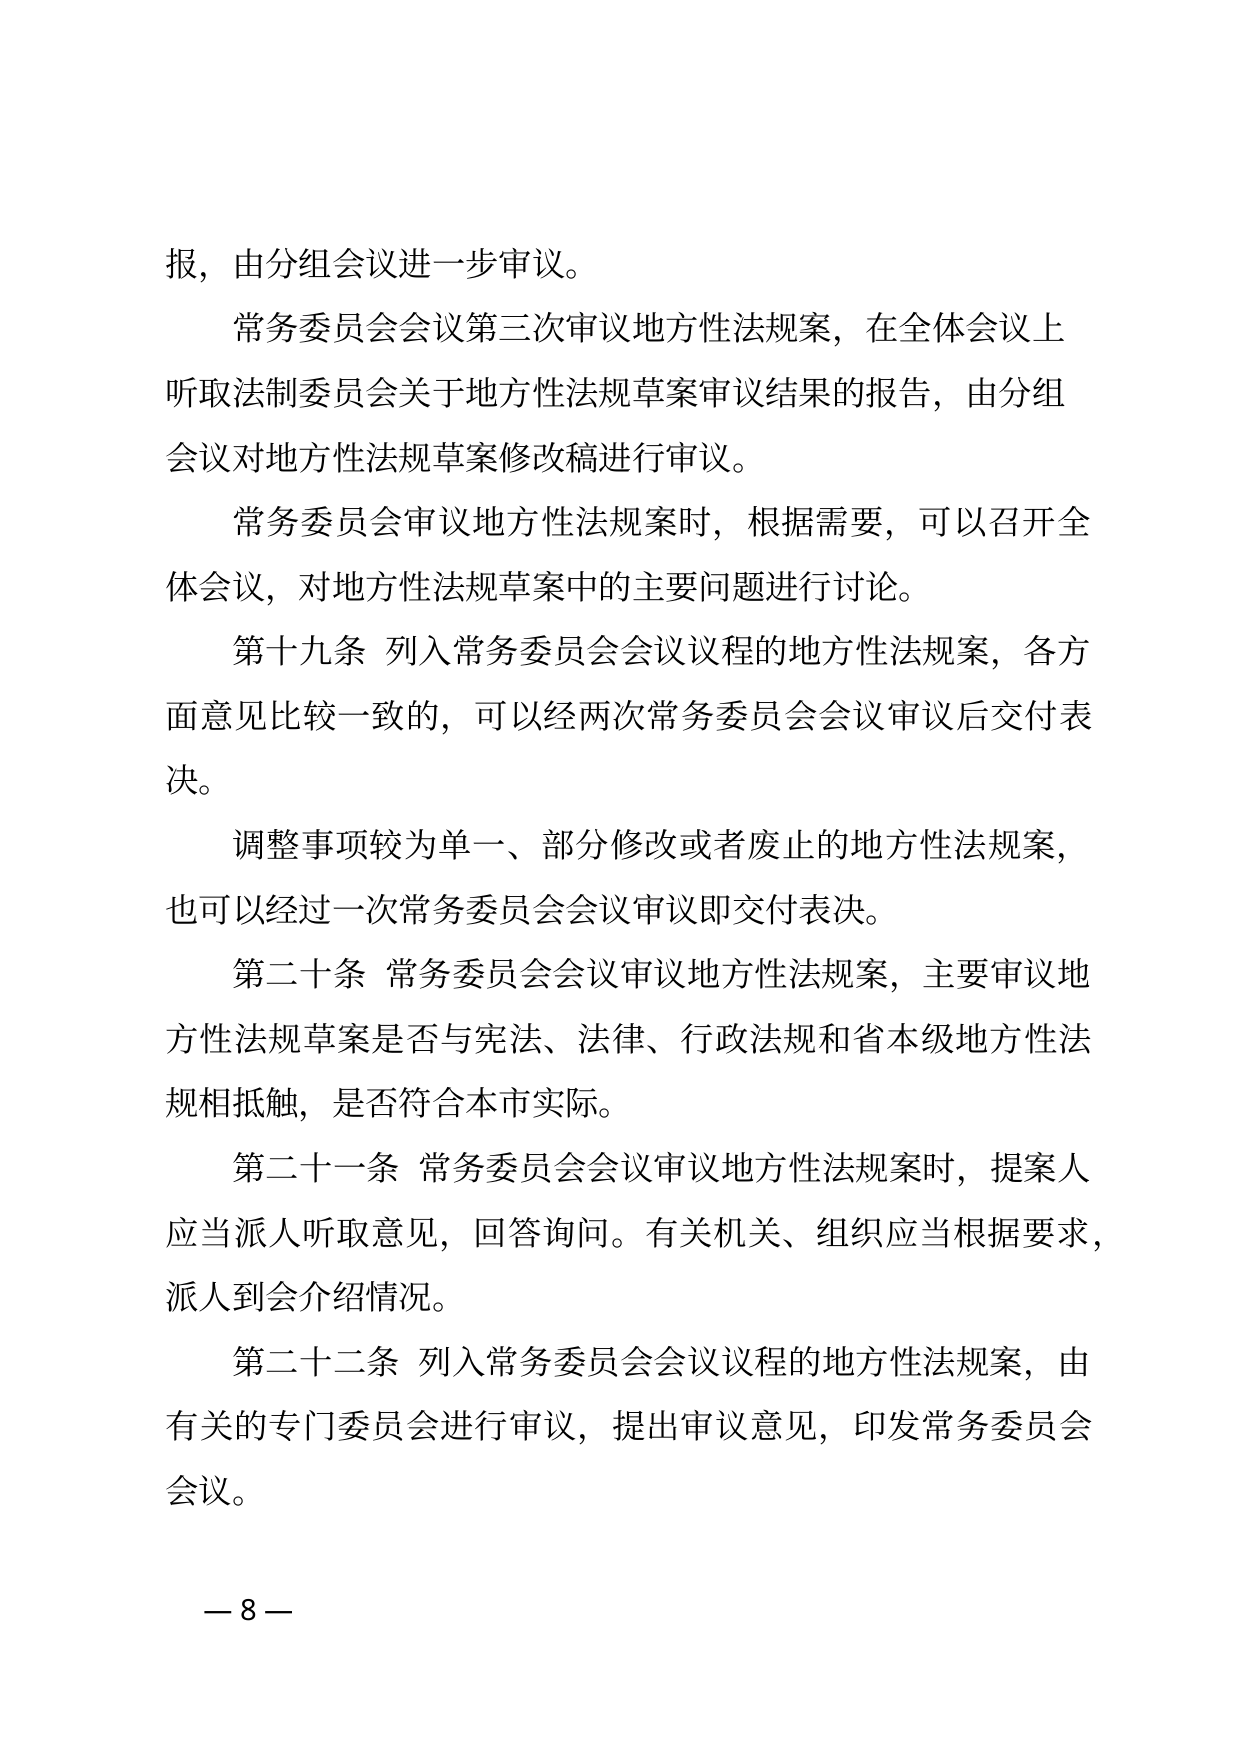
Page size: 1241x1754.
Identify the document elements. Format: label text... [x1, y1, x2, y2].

text 第二十条 常务委员会会议审议地方性法规案，主要审议地方性法规草案是否与宪法、法律、行政法规和省本级地方性法规相抵触，是否符合本市实际。 [165, 935, 1092, 1129]
text 第十九条 列入常务委员会会议议程的地方性法规案，各方面意见比较一致的，可以经两次常务委员会会议审议后交付表决。 [165, 612, 1092, 806]
text 常务委员会会议第三次审议地方性法规案，在全体会议上听取法制委员会关于地方性法规草案审议结果的报告，由分组会议对地方性法规草案修改稿进行审议。 [165, 289, 1092, 483]
text 第二十二条 列入常务委员会会议议程的地方性法规案，由有关的专门委员会进行审议，提出审议意见，印发常务委员会会议。 [165, 1322, 1092, 1516]
text 第二十一条 常务委员会会议审议地方性法规案时，提案人应当派人听取意见，回答询问。有关机关、组织应当根据要求，派人到会介绍情况。 [165, 1129, 1092, 1322]
text 调整事项较为单一、部分修改或者废止的地方性法规案，也可以经过一次常务委员会会议审议即交付表决。 [165, 806, 1092, 935]
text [165, 224, 1092, 289]
text 常务委员会审议地方性法规案时，根据需要，可以召开全体会议，对地方性法规草案中的主要问题进行讨论。 [165, 483, 1092, 612]
